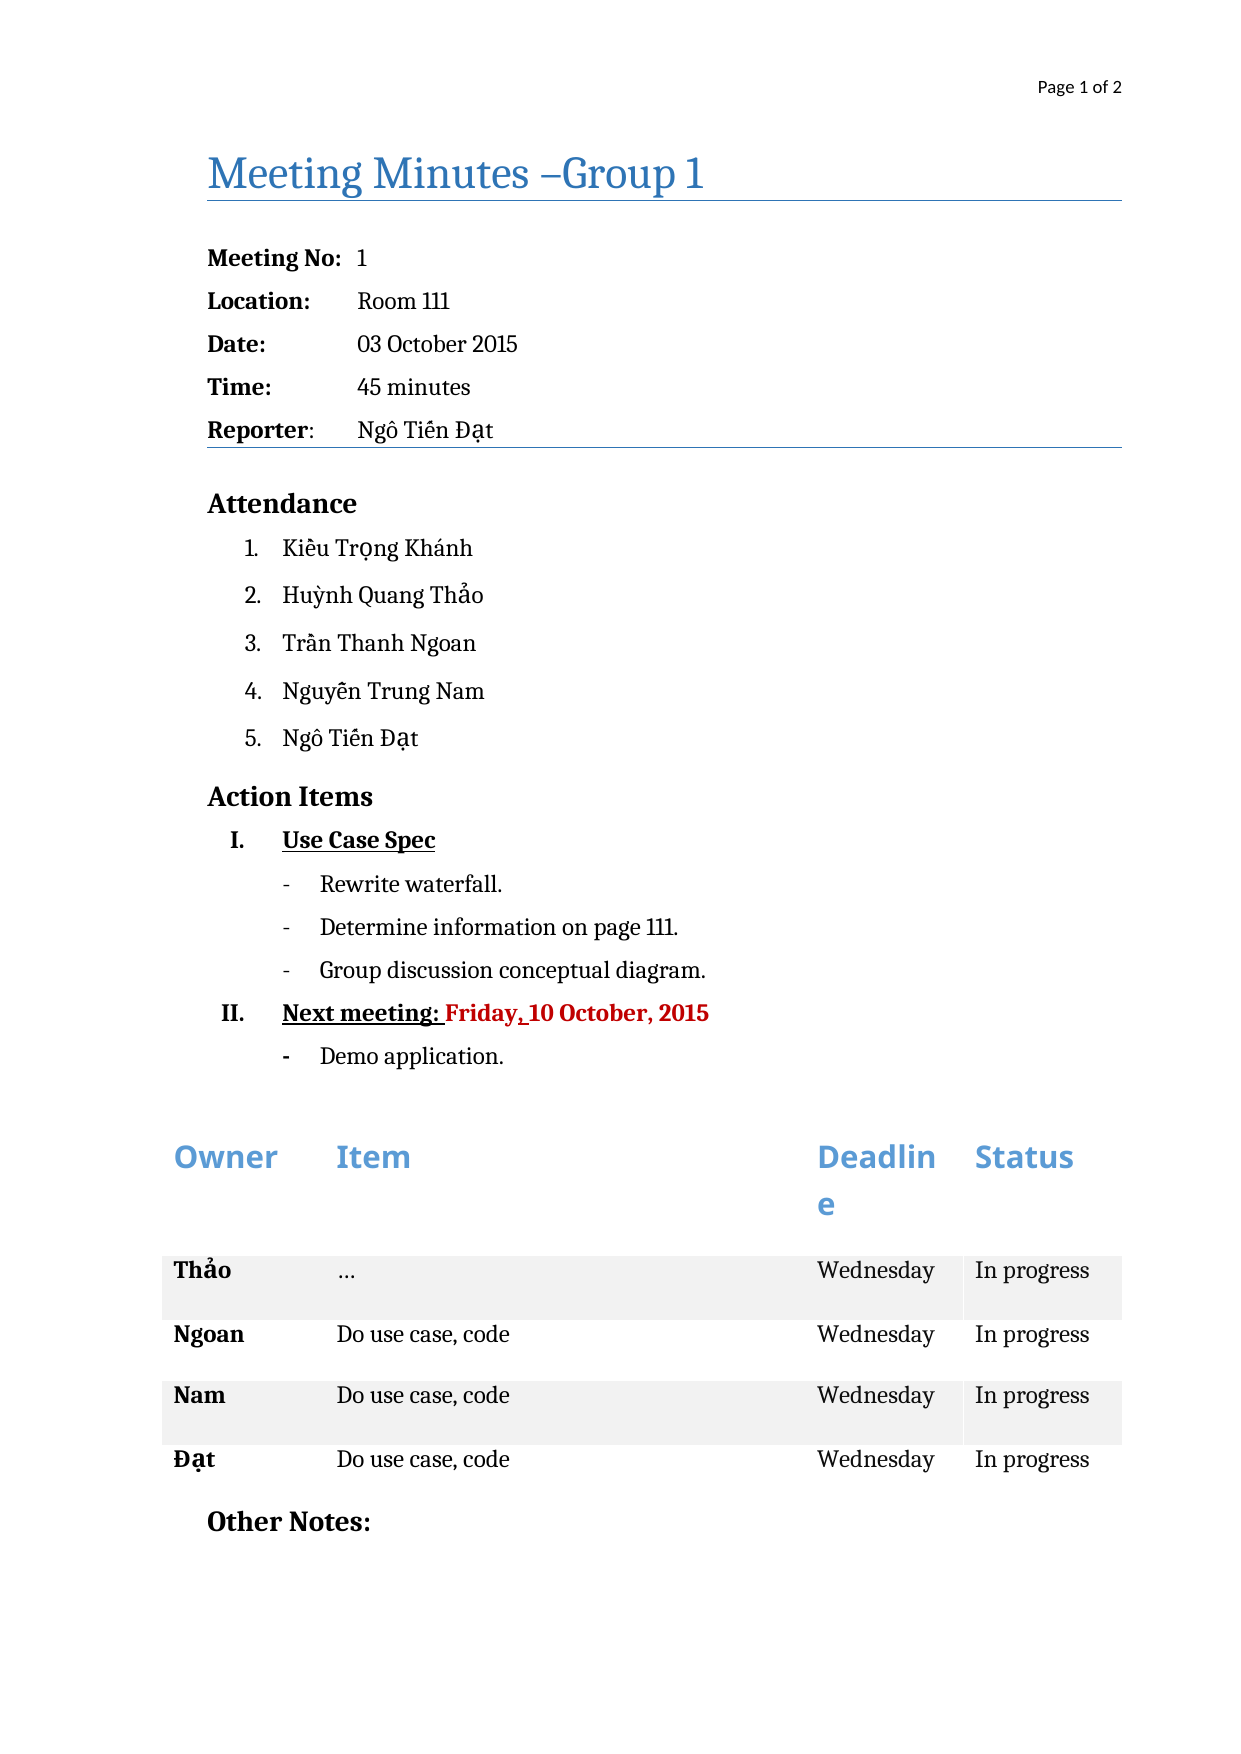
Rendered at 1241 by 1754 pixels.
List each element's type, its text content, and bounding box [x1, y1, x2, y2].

list Trần Thanh Ngoan [244, 629, 1122, 658]
table_header Status [964, 1098, 1122, 1256]
table_cell Wednesday [806, 1256, 963, 1320]
table_cell Nam [162, 1381, 325, 1445]
text Location: Room 111 [207, 287, 1122, 316]
table_header Item [325, 1098, 806, 1256]
text Other Notes: [207, 1505, 1122, 1539]
list Demo application. [282, 1042, 1122, 1071]
text Date: 03 October 2015 [207, 330, 1122, 359]
title Meeting Minutes –Group 1 [207, 147, 1122, 200]
list Use Case Spec [244, 826, 1122, 855]
subtitle Attendance [207, 487, 1122, 521]
table_cell Ngoan [162, 1320, 325, 1381]
table_cell Do use case, code [325, 1381, 806, 1445]
table_cell Wednesday [806, 1381, 963, 1445]
list Next meeting: Friday, 10 October, 2015 [244, 999, 1122, 1028]
table_cell In progress [964, 1381, 1122, 1445]
table_cell … [325, 1256, 806, 1320]
table_cell Do use case, code [325, 1320, 806, 1381]
text Time: 45 minutes [207, 373, 1122, 402]
table_cell Đạt [162, 1445, 325, 1505]
table_cell Wednesday [806, 1445, 963, 1505]
list Nguyễn Trung Nam [244, 677, 1122, 705]
list Kiều Trọng Khánh [244, 533, 1122, 562]
table_header Deadline [806, 1098, 963, 1256]
text Reporter: Ngô Tiến Đạt [207, 416, 1122, 447]
text Meeting No: 1 [207, 244, 1122, 272]
list Group discussion conceptual diagram. [282, 956, 1122, 984]
table_cell In progress [964, 1445, 1122, 1505]
list Rewrite waterfall. [282, 869, 1122, 898]
subtitle Action Items [207, 780, 1122, 814]
table_cell In progress [964, 1256, 1122, 1320]
list Ngô Tiến Đạt [244, 724, 1122, 753]
list Huỳnh Quang Thảo [244, 581, 1122, 610]
list Determine information on page 111. [282, 913, 1122, 941]
table_cell Do use case, code [325, 1445, 806, 1505]
table_header Owner [162, 1098, 325, 1256]
table_cell Wednesday [806, 1320, 963, 1381]
table_cell In progress [964, 1320, 1122, 1381]
table_cell Thảo [162, 1256, 325, 1320]
